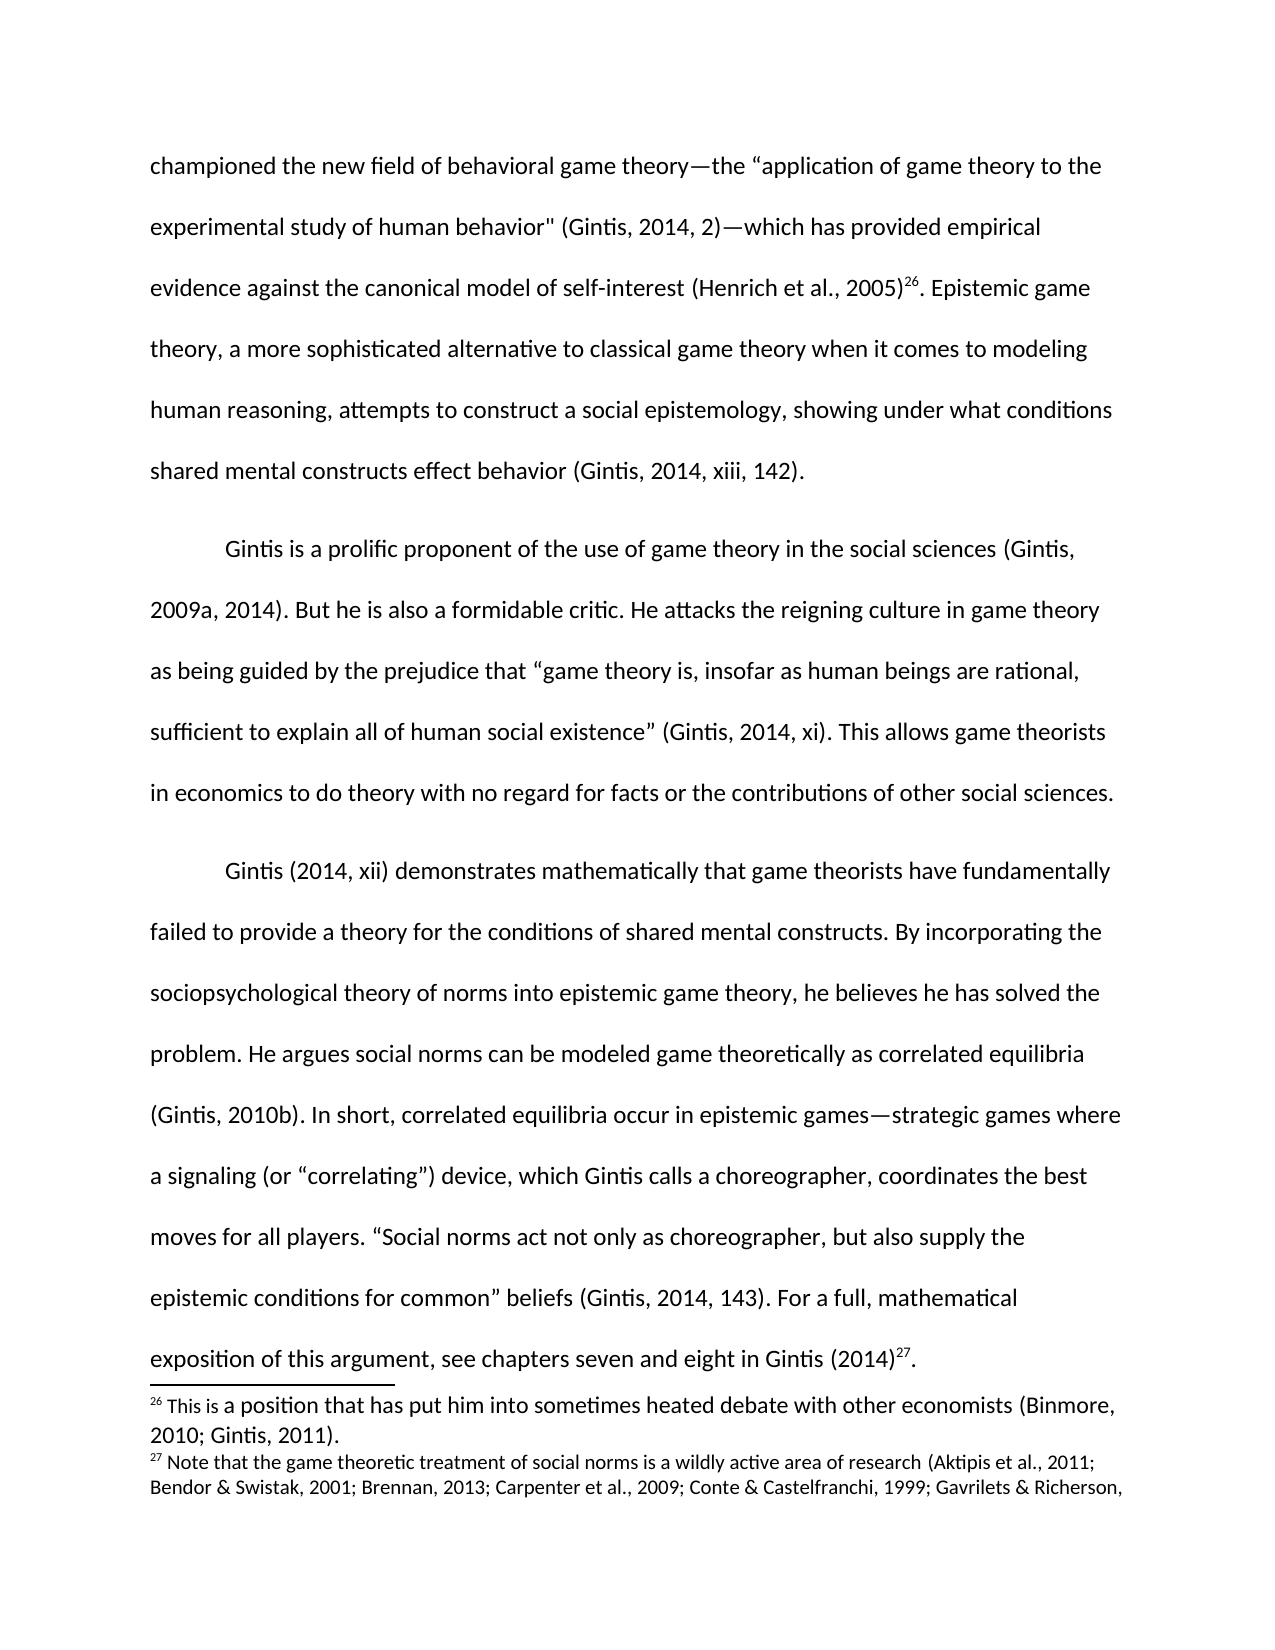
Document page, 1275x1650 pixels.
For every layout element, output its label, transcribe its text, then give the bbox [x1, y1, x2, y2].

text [150, 150, 1125, 486]
text Gintis (2014, xii) demonstrates mathematically that game theorists have fundamentally failed to provide a theory for the conditions of shared mental constructs. By incorporating the sociopsychological theory of norms into epistemic game theory, he believes he has solved the problem. He argues social norms can be modeled game theoretically as correlated equilibria (Gintis, 2010b). In short, correlated equilibria occur in epistemic games—strategic games where a signaling (or “correlating”) device, which Gintis calls a choreographer, coordinates the best moves for all players. “Social norms act not only as choreographer, but also supply the epistemic conditions for common” beliefs (Gintis, 2014, 143). For a full, mathematical exposition of this argument, see chapters seven and eight in Gintis (2014). [150, 855, 1125, 1374]
text Gintis is a prolific proponent of the use of game theory in the social sciences (Gintis, 2009a, 2014). But he is also a formidable critic. He attacks the reigning culture in game theory as being guided by the prejudice that “game theory is, insofar as human beings are rational, sufficient to explain all of human social existence” (Gintis, 2014, xi). This allows game theorists in economics to do theory with no regard for facts or the contributions of other social sciences. [150, 533, 1125, 808]
